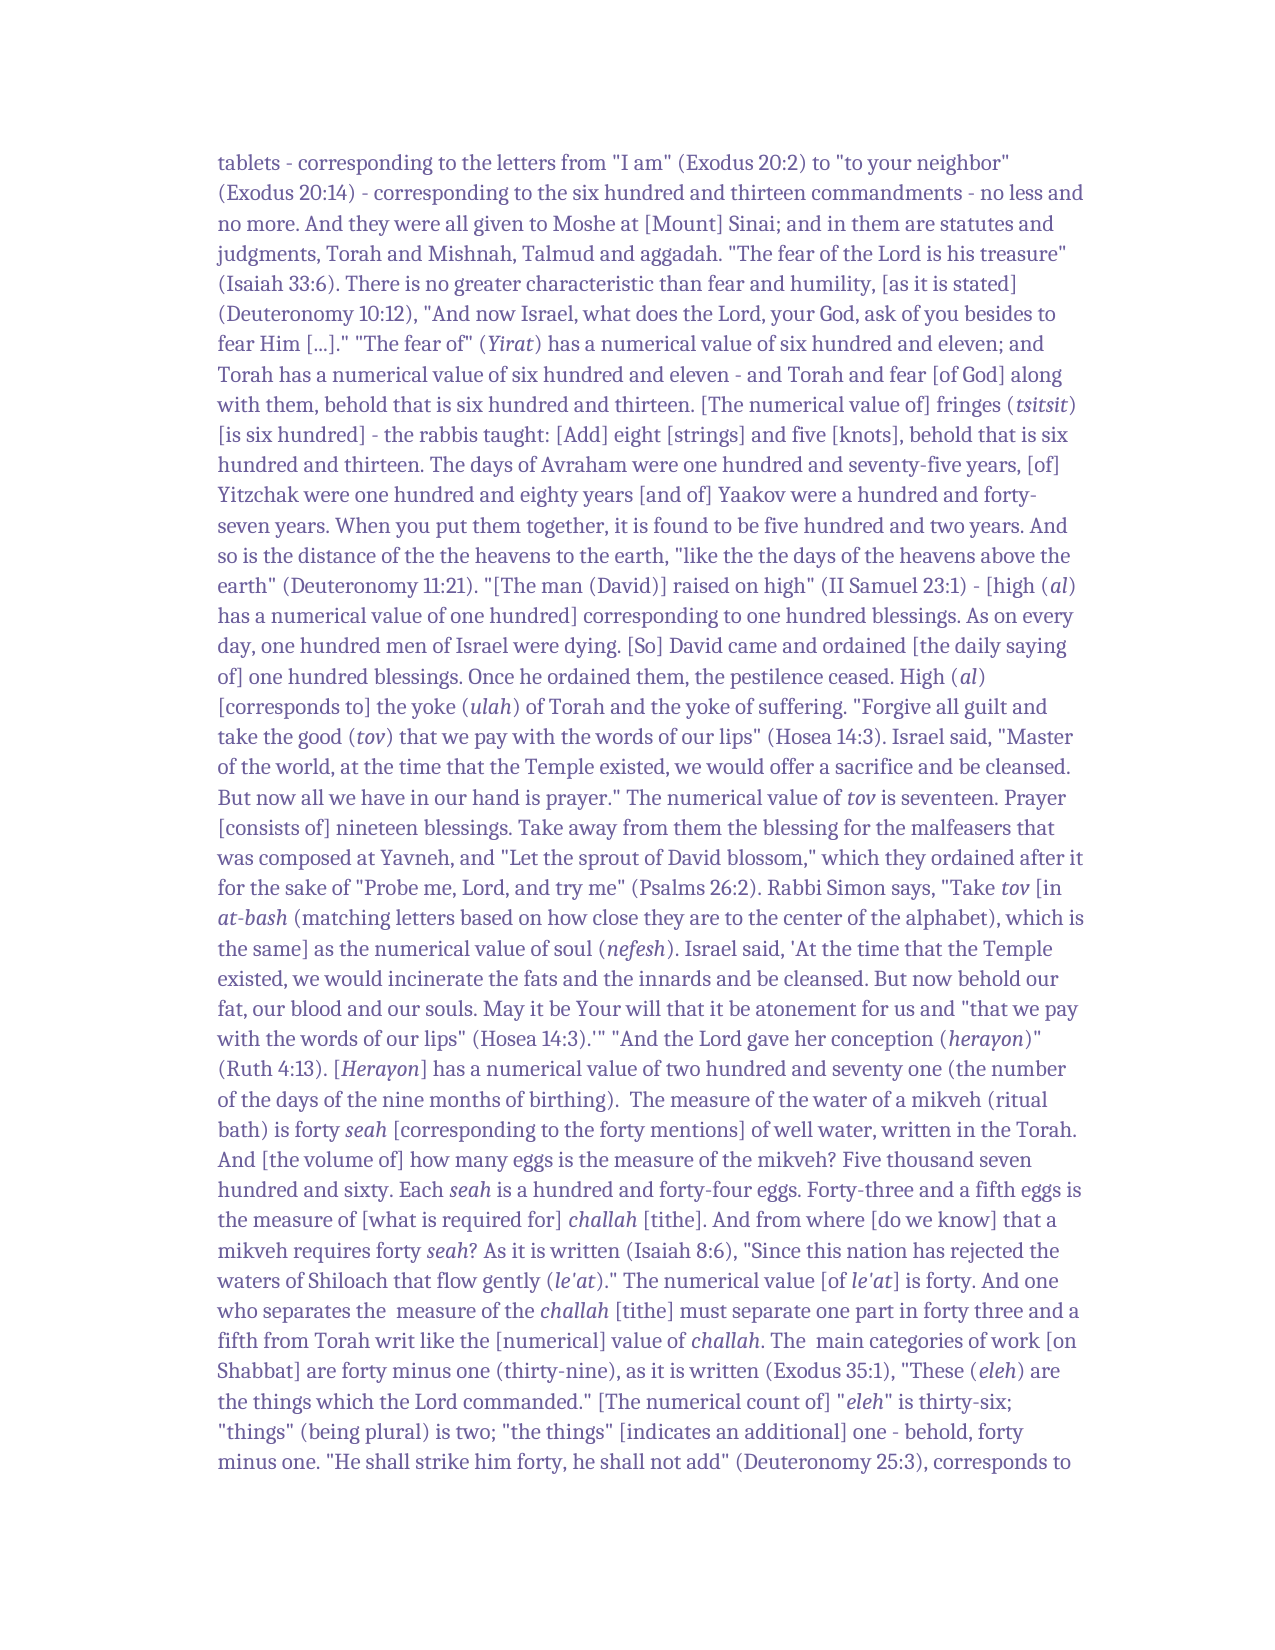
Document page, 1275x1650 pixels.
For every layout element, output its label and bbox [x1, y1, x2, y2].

text [217, 150, 1087, 1475]
